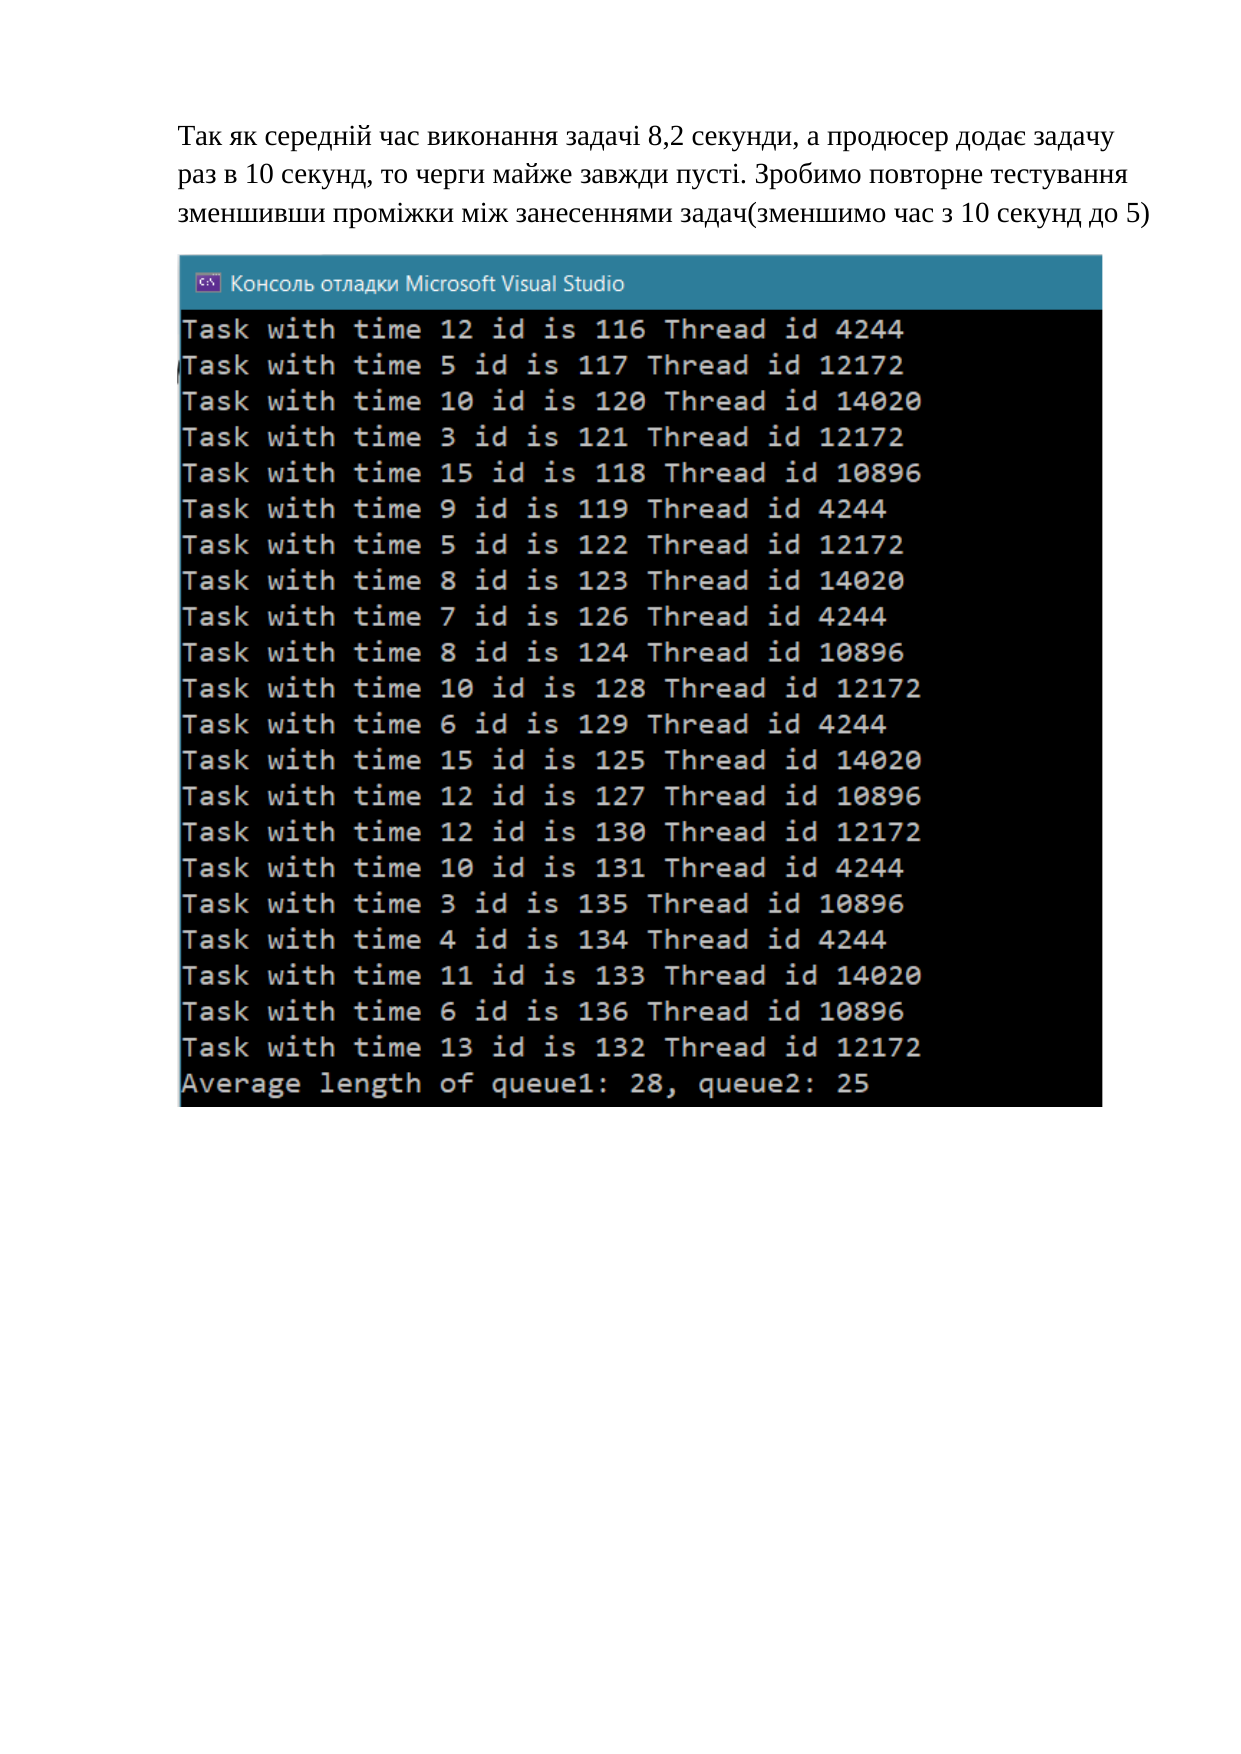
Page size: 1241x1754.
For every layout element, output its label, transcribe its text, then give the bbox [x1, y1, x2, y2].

picture [177, 254, 1103, 1107]
text Так як середній час виконання задачі 8,2 секунди, а продюсер додає задачу раз в 10 секунд, то черги майже завжди пусті. Зробимо повторне тестування зменшивши проміжки між занесеннями задач(зменшимо час з 10 секунд до 5) [177, 118, 1152, 229]
